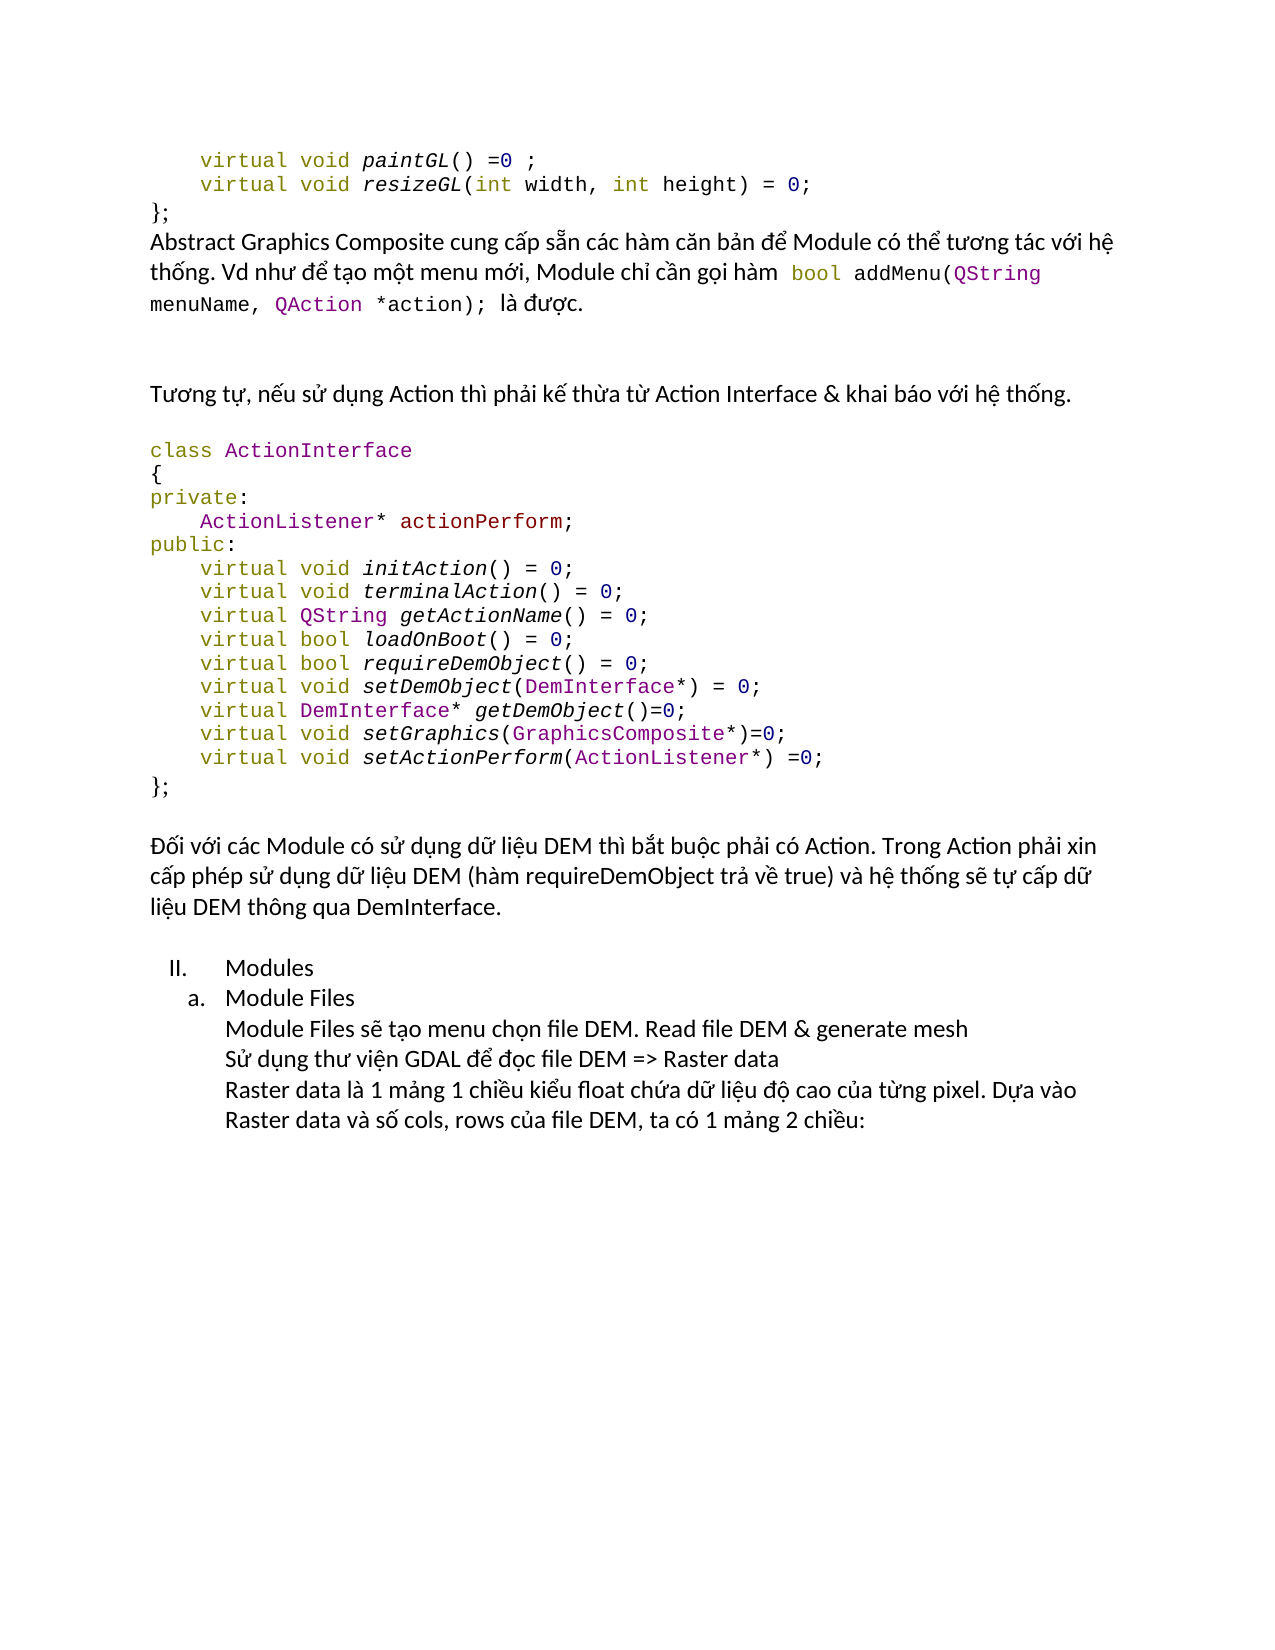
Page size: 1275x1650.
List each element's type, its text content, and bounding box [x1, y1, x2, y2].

text virtual void resizeGL(int width, int height) = 0; [150, 174, 1125, 197]
text ActionListener* actionPerform; [150, 511, 1125, 534]
text Abstract Graphics Composite cung cấp sẵn các hàm căn bản để Module có thể tương tác với hệ thống. Vd như để tạo một menu mới, Module chỉ cần gọi hàm bool addMenu(QString menuName, QAction *action); là được. [150, 226, 1125, 318]
text { [150, 463, 1125, 487]
text virtual bool requireDemObject() = 0; [150, 652, 1125, 676]
text virtual void initAction() = 0; [150, 558, 1125, 582]
text virtual DemInterface* getDemObject()=0; [150, 700, 1125, 723]
text virtual void terminalAction() = 0; [150, 582, 1125, 605]
list Raster data là 1 mảng 1 chiều kiểu float chứa dữ liệu độ cao của từng pixel. Dựa vào Raster data và số cols, rows của file DEM, ta có 1 mảng 2 chiều: [225, 1074, 1125, 1135]
text }; [150, 771, 1125, 799]
text class ActionInterface [150, 440, 1125, 463]
text Tương tự, nếu sử dụng Action thì phải kế thừa từ Action Interface & khai báo với hệ thống. [150, 379, 1125, 409]
text public: [150, 534, 1125, 558]
text virtual bool loadOnBoot() = 0; [150, 629, 1125, 652]
text virtual void setGraphics(GraphicsComposite*)=0; [150, 723, 1125, 747]
text Đối với các Module có sử dụng dữ liệu DEM thì bắt buộc phải có Action. Trong Action phải xin cấp phép sử dụng dữ liệu DEM (hàm requireDemObject trả về true) và hệ thống sẽ tự cấp dữ liệu DEM thông qua DemInterface. [150, 830, 1125, 922]
list Modules [187, 952, 1125, 983]
list Module Files [187, 983, 1125, 1013]
list Module Files sẽ tạo menu chọn file DEM. Read file DEM & generate mesh [225, 1013, 1125, 1044]
text virtual void setDemObject(DemInterface*) = 0; [150, 676, 1125, 700]
text }; [150, 197, 1125, 226]
text virtual void paintGL() =0 ; [150, 150, 1125, 174]
list Sử dụng thư viện GDAL để đọc file DEM => Raster data [225, 1044, 1125, 1074]
text virtual void setActionPerform(ActionListener*) =0; [150, 747, 1125, 771]
text virtual QString getActionName() = 0; [150, 605, 1125, 629]
text private: [150, 487, 1125, 511]
